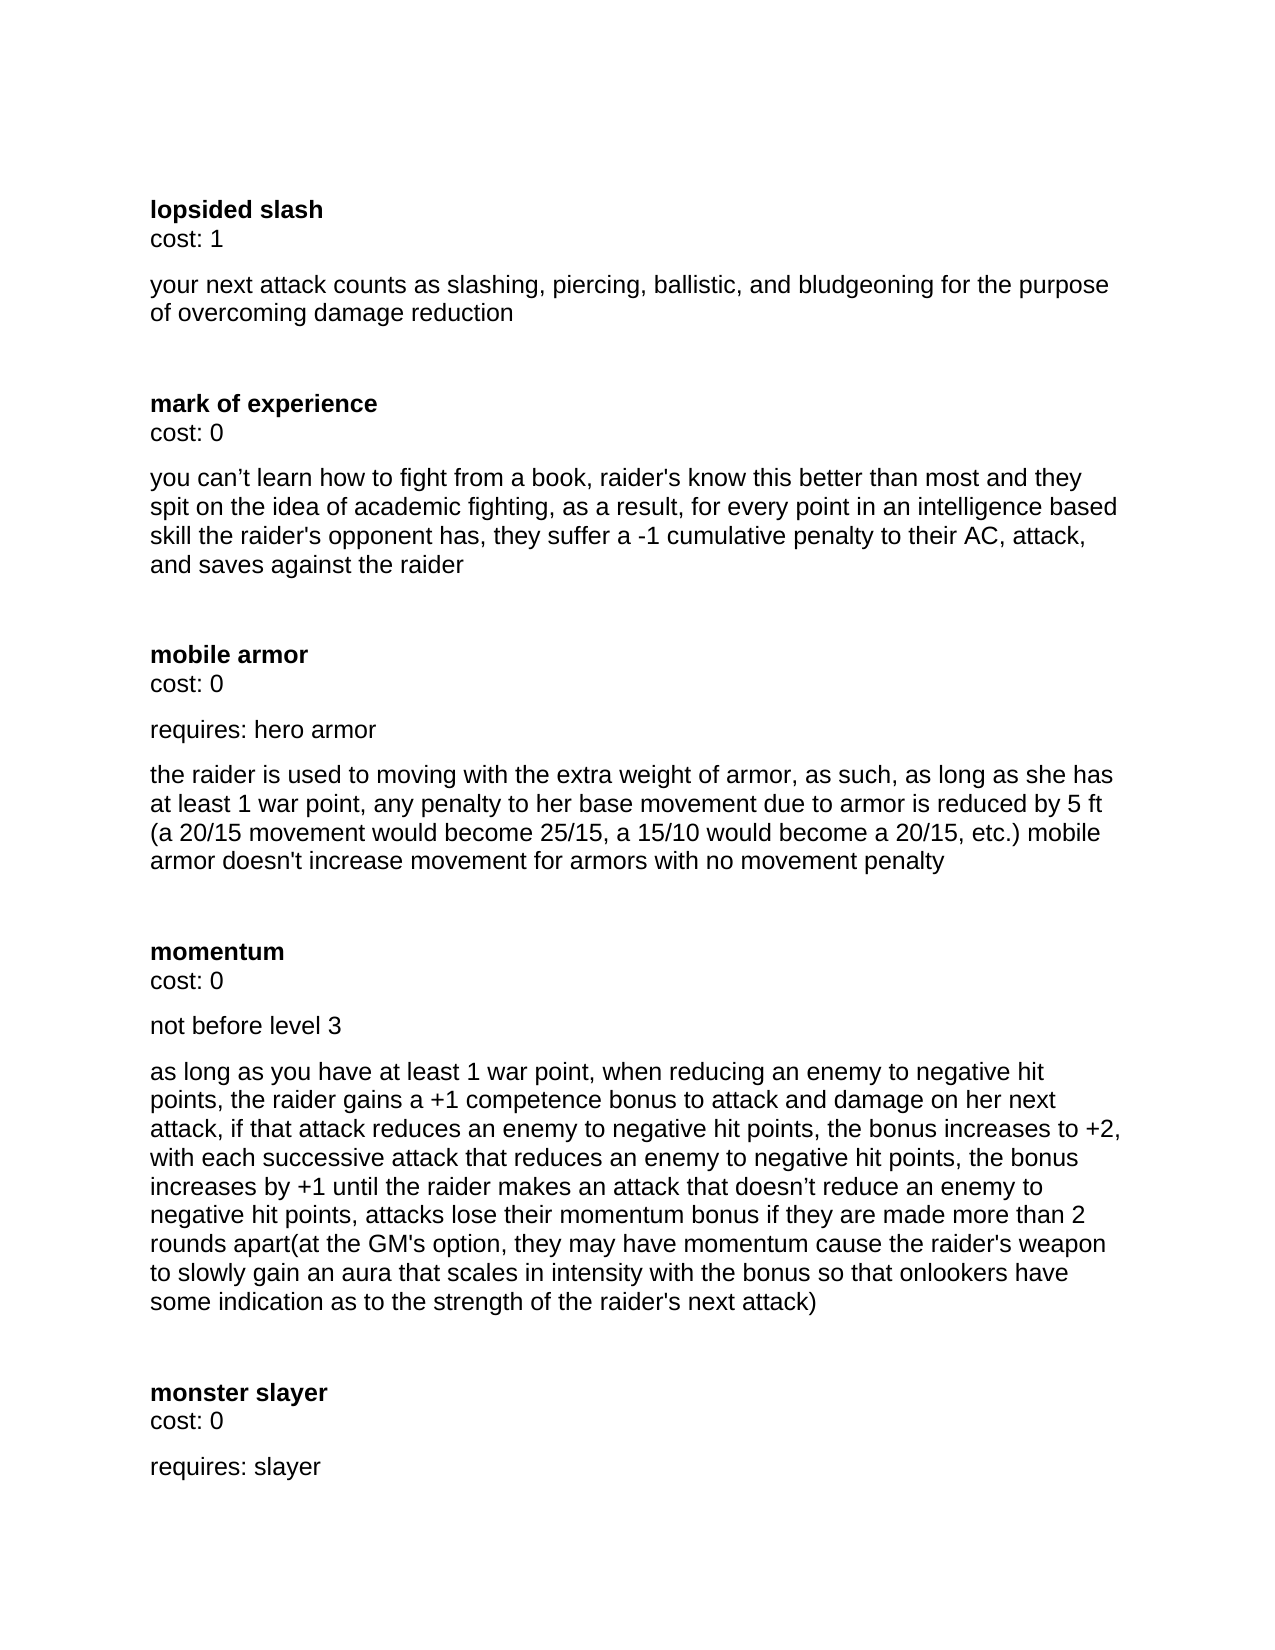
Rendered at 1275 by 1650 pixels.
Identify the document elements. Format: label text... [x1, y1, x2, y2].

text mobile armor cost: 0 [150, 640, 1125, 698]
text monster slayer cost: 0 [150, 1377, 1125, 1435]
text momentum cost: 0 [150, 937, 1125, 994]
text your next attack counts as slashing, piercing, ballistic, and bludgeoning for the purpose of overcoming damage reduction [150, 269, 1125, 327]
text you can’t learn how to fight from a book, raider's know this better than most and they spit on the idea of academic fighting, as a result, for every point in an intelligence based skill the raider's opponent has, they suffer a -1 cumulative penalty to their AC, attack, and saves against the raider [150, 463, 1125, 578]
text requires: hero armor [150, 714, 1125, 743]
text lopsided slash cost: 1 [150, 195, 1125, 253]
text requires: slayer [150, 1452, 1125, 1480]
text the raider is used to moving with the extra weight of armor, as such, as long as she has at least 1 war point, any penalty to her base movement due to armor is reduced by 5 ft (a 20/15 movement would become 25/15, a 15/10 would become a 20/15, etc.) mobile armor doesn't increase movement for armors with no movement penalty [150, 760, 1125, 875]
text not before level 3 [150, 1011, 1125, 1040]
text mark of experience cost: 0 [150, 389, 1125, 447]
